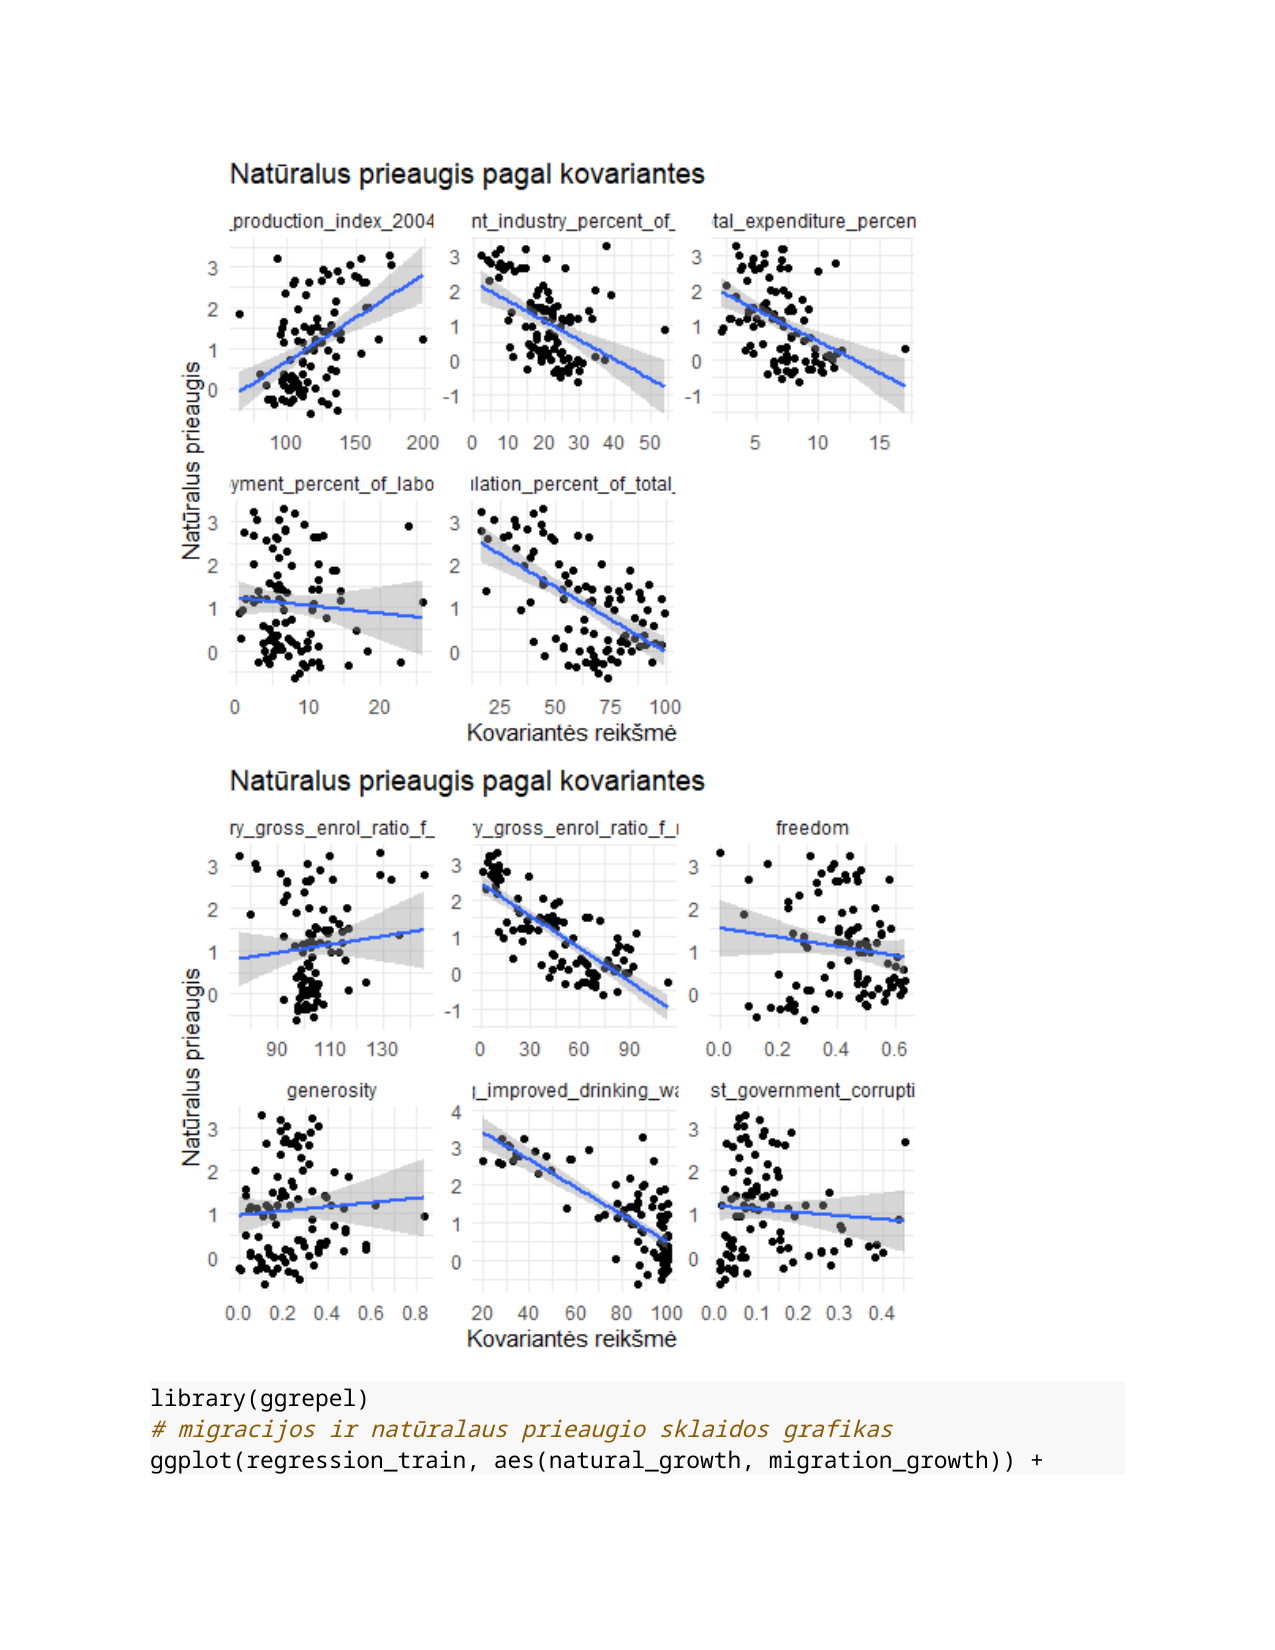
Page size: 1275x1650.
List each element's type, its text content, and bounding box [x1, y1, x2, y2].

picture [168, 150, 927, 1363]
